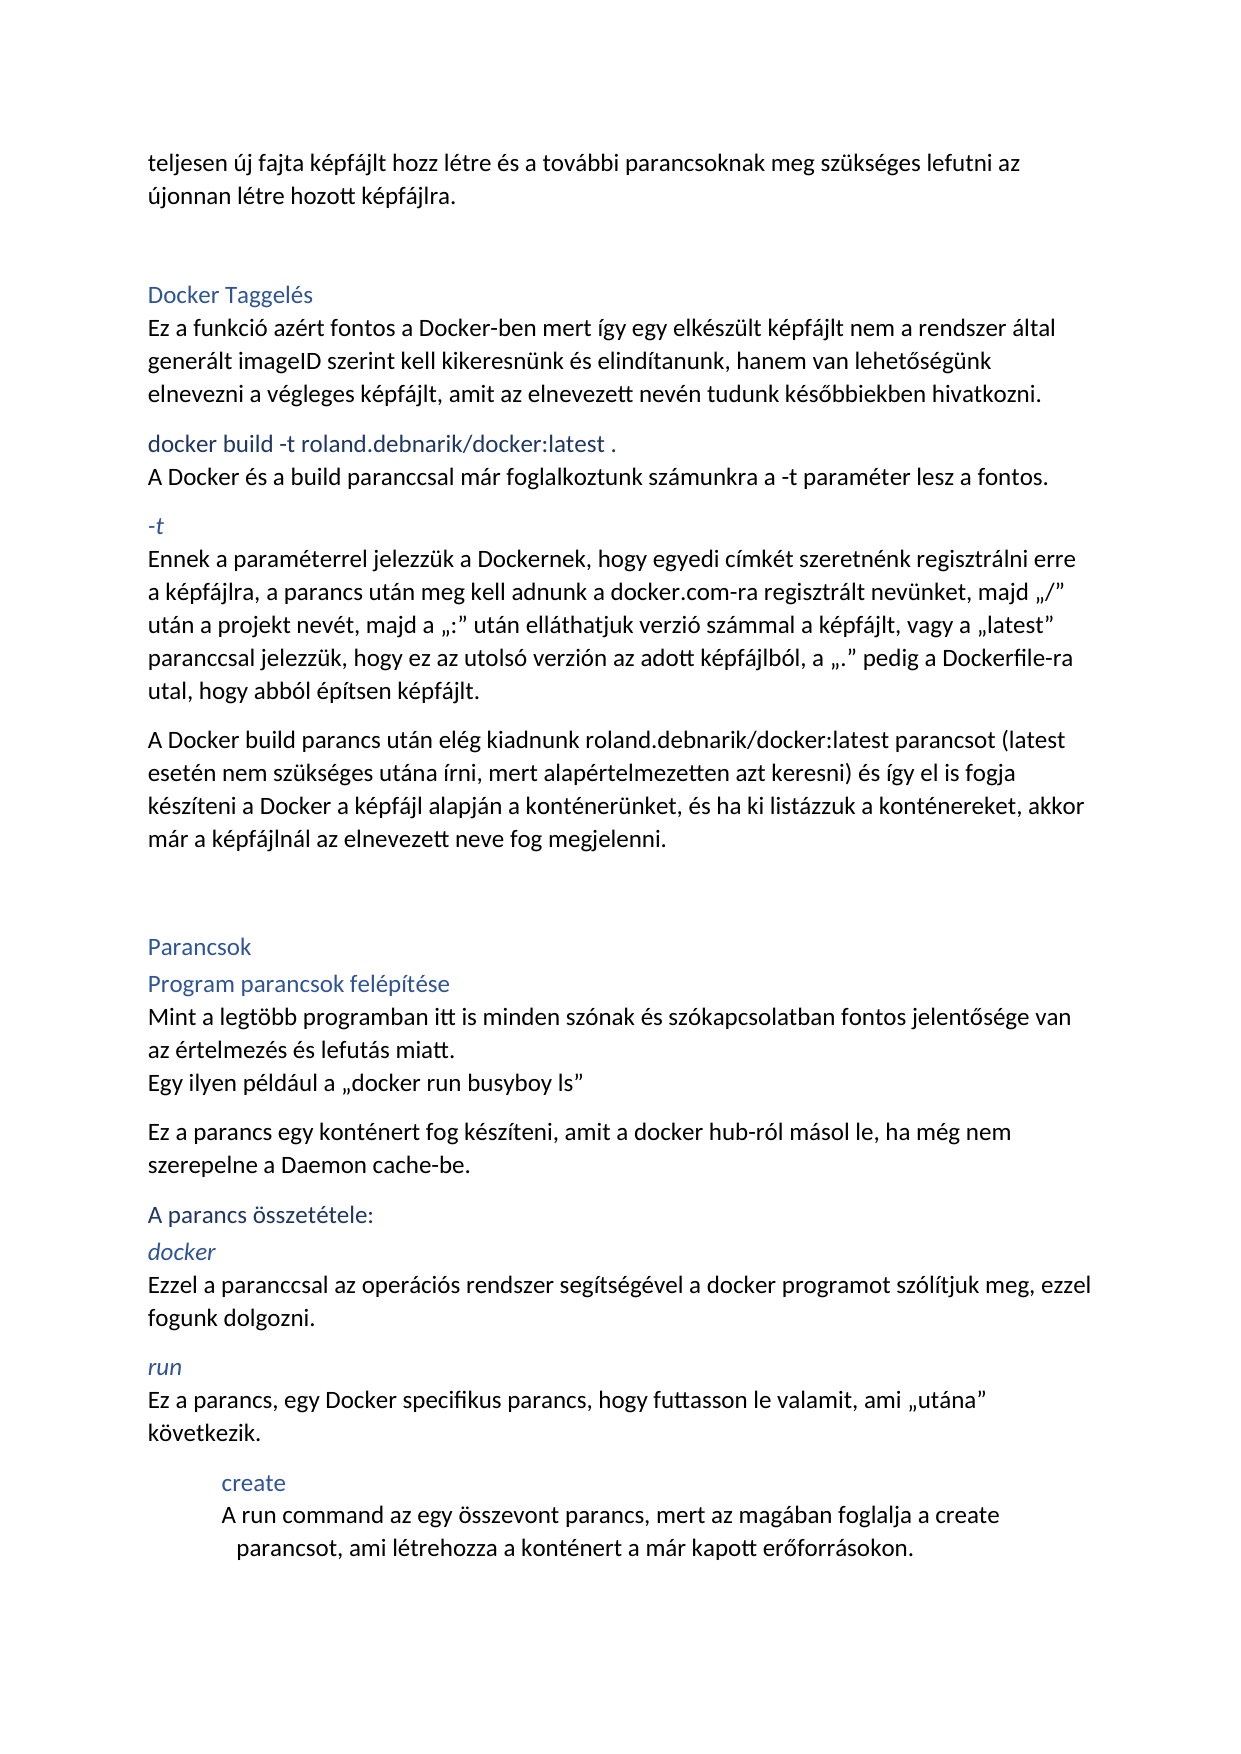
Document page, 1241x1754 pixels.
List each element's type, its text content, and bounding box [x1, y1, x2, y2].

subtitle create [148, 1467, 1093, 1497]
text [148, 148, 1093, 211]
text Ez a parancs, egy Docker specifikus parancs, hogy futtasson le valamit, ami „utána” következik. [148, 1384, 1093, 1448]
text Mint a legtöbb programban itt is minden szónak és szókapcsolatban fontos jelentősége van az értelmezés és lefutás miatt. Egy ilyen például a „docker run busyboy ls” [148, 1001, 1093, 1097]
subtitle Parancsok [148, 931, 1093, 961]
text Ennek a paraméterrel jelezzük a Dockernek, hogy egyedi címkét szeretnénk regisztrálni erre a képfájlra, a parancs után meg kell adnunk a docker.com-ra regisztrált nevünket, majd „/” után a projekt nevét, majd a „:” után elláthatjuk verzió számmal a képfájlt, vagy a „latest” paranccsal jelezzük, hogy ez az utolsó verzión az adott képfájlból, a „.” pedig a Dockerfile-ra utal, hogy abból építsen képfájlt. [148, 543, 1093, 706]
subtitle docker build -t roland.debnarik/docker:latest . [148, 428, 1093, 458]
subtitle docker [148, 1236, 1093, 1266]
text A Docker és a build paranccsal már foglalkoztunk számunkra a -t paraméter lesz a fontos. [148, 461, 1093, 491]
text A Docker build parancs után elég kiadnunk roland.debnarik/docker:latest parancsot (latest esetén nem szükséges utána írni, mert alapértelmezetten azt keresni) és így el is fogja készíteni a Docker a képfájl alapján a konténerünket, és ha ki listázzuk a konténereket, akkor már a képfájlnál az elnevezett neve fog megjelenni. [148, 725, 1093, 854]
subtitle Docker Taggelés [148, 280, 1093, 310]
text Ez a parancs egy konténert fog készíteni, amit a docker hub-ról másol le, ha még nem szerepelne a Daemon cache-be. [148, 1116, 1093, 1180]
subtitle -t [148, 511, 1093, 541]
subtitle A parancs összetétele: [148, 1199, 1093, 1229]
text A run command az egy összevont parancs, mert az magában foglalja a create parancsot, ami létrehozza a konténert a már kapott erőforrásokon. [221, 1500, 1093, 1563]
text Ezzel a paranccsal az operációs rendszer segítségével a docker programot szólítjuk meg, ezzel fogunk dolgozni. [148, 1269, 1093, 1332]
text Ez a funkció azért fontos a Docker-ben mert így egy elkészült képfájlt nem a rendszer által generált imageID szerint kell kikeresnünk és elindítanunk, hanem van lehetőségünk elnevezni a végleges képfájlt, amit az elnevezett nevén tudunk későbbiekben hivatkozni. [148, 313, 1093, 409]
subtitle run [148, 1351, 1093, 1382]
subtitle Program parancsok felépítése [148, 968, 1093, 998]
